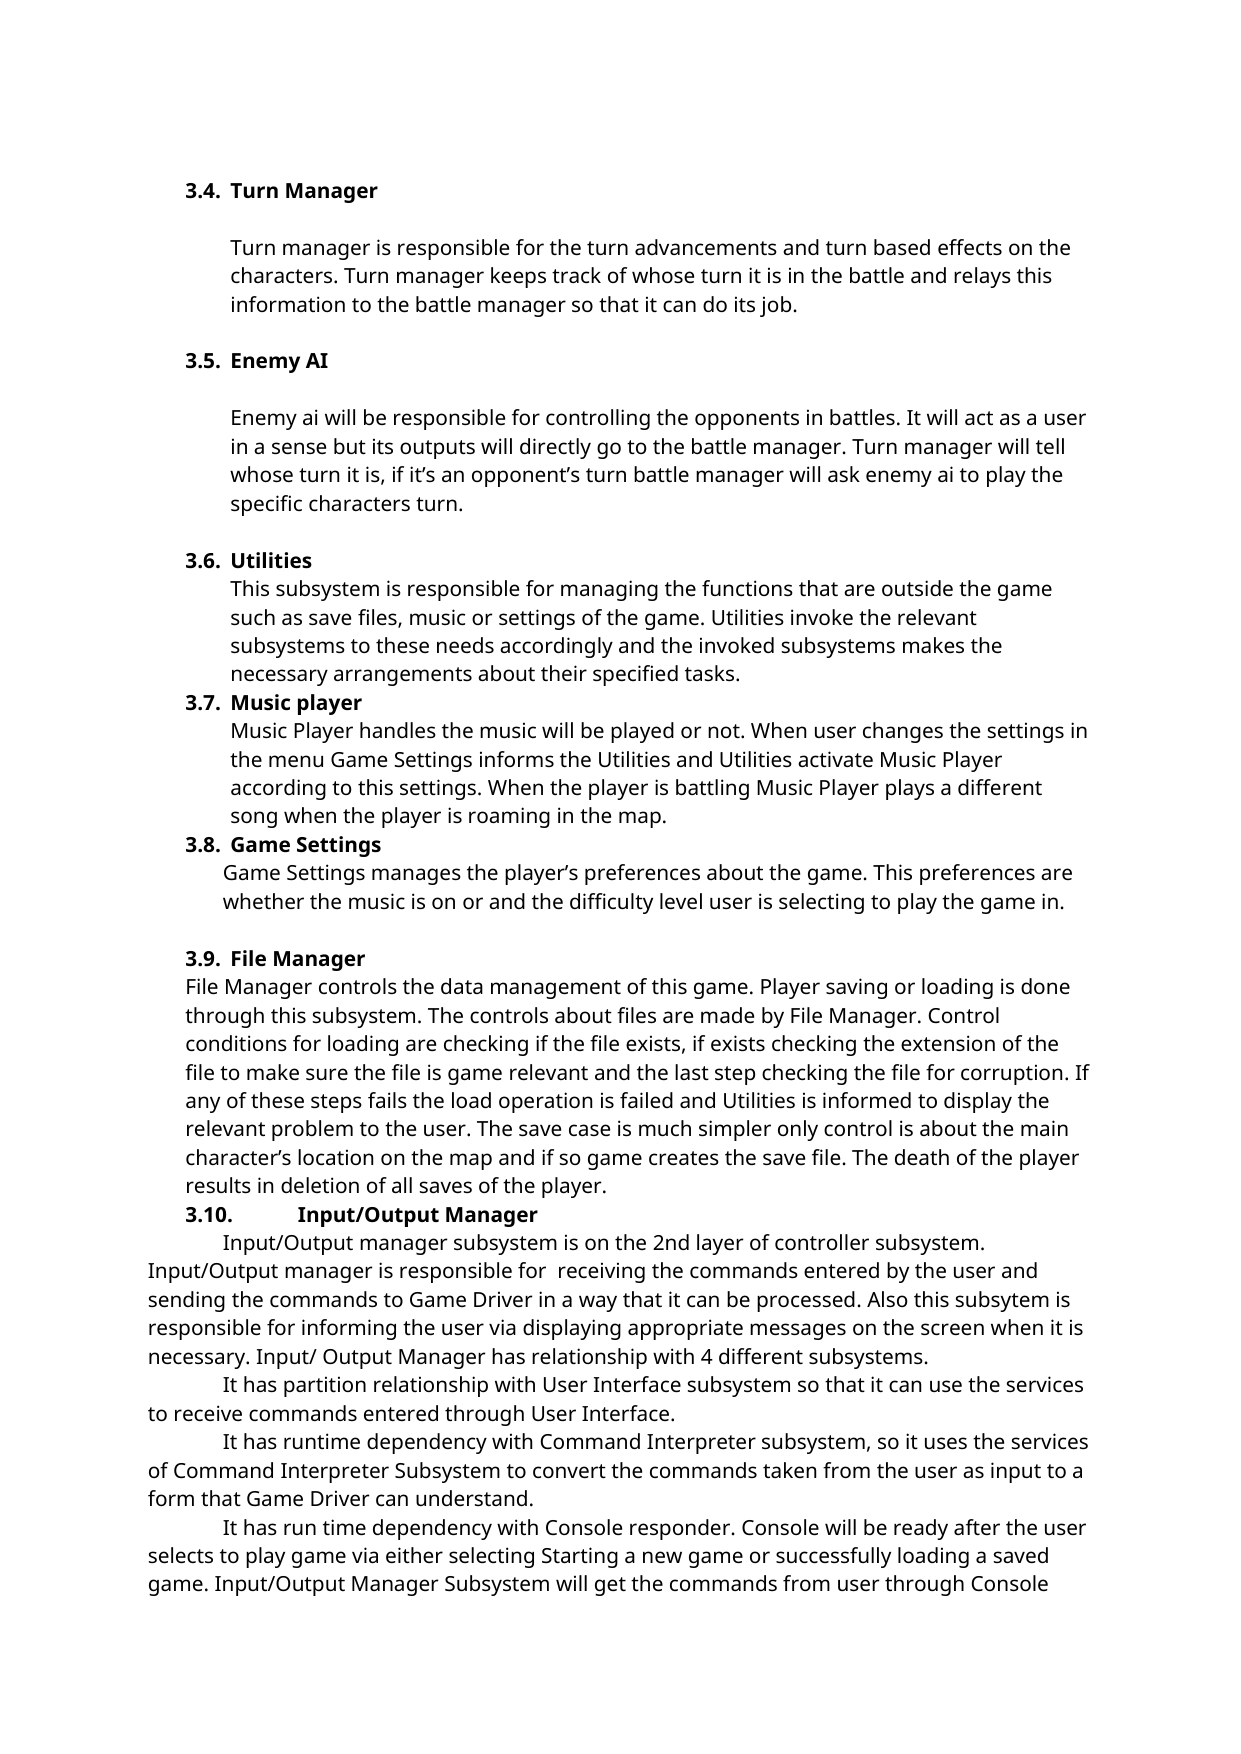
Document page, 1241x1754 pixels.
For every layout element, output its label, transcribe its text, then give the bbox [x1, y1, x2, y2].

list Utilities [185, 546, 1093, 574]
list Input/Output Manager [185, 1200, 1093, 1228]
list Enemy AI [185, 347, 1093, 375]
text It has runtime dependency with Command Interpreter subsystem, so it uses the services of Command Interpreter Subsystem to convert the commands taken from the user as input to a form that Game Driver can understand. [148, 1427, 1093, 1513]
list Turn Manager [185, 176, 1093, 204]
text Game Settings manages the player’s preferences about the game. This preferences are whether the music is on or and the difficulty level user is selecting to play the game in. [223, 858, 1093, 915]
text Enemy ai will be responsible for controlling the opponents in battles. It will act as a user in a sense but its outputs will directly go to the battle manager. Turn manager will tell whose turn it is, if it’s an opponent’s turn battle manager will ask enemy ai to play the specific characters turn. [230, 403, 1093, 517]
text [148, 1513, 1093, 1598]
text Turn manager is responsible for the turn advancements and turn based effects on the characters. Turn manager keeps track of whose turn it is in the battle and relays this information to the battle manager so that it can do its job. [230, 233, 1093, 318]
text It has partition relationship with User Interface subsystem so that it can use the services to receive commands entered through User Interface. [148, 1370, 1093, 1427]
text File Manager controls the data management of this game. Player saving or loading is done through this subsystem. The controls about files are made by File Manager. Control conditions for loading are checking if the file exists, if exists checking the extension of the file to make sure the file is game relevant and the last step checking the file for corruption. If any of these steps fails the load operation is failed and Utilities is informed to display the relevant problem to the user. The save case is much simpler only control is about the main character’s location on the map and if so game creates the save file. The death of the player results in deletion of all saves of the player. [185, 972, 1093, 1200]
text Music Player handles the music will be played or not. When user changes the settings in the menu Game Settings informs the Utilities and Utilities activate Music Player according to this settings. When the player is battling Music Player plays a different song when the player is roaming in the map. [230, 716, 1093, 830]
list Game Settings [185, 830, 1093, 858]
list Music player [185, 688, 1093, 716]
text This subsystem is responsible for managing the functions that are outside the game such as save files, music or settings of the game. Utilities invoke the relevant subsystems to these needs accordingly and the invoked subsystems makes the necessary arrangements about their specified tasks. [230, 574, 1093, 688]
list File Manager [185, 944, 1093, 972]
text Input/Output manager subsystem is on the 2nd layer of controller subsystem. Input/Output manager is responsible for receiving the commands entered by the user and sending the commands to Game Driver in a way that it can be processed. Also this subsytem is responsible for informing the user via displaying appropriate messages on the screen when it is necessary. Input/ Output Manager has relationship with 4 different subsystems. [148, 1228, 1093, 1370]
